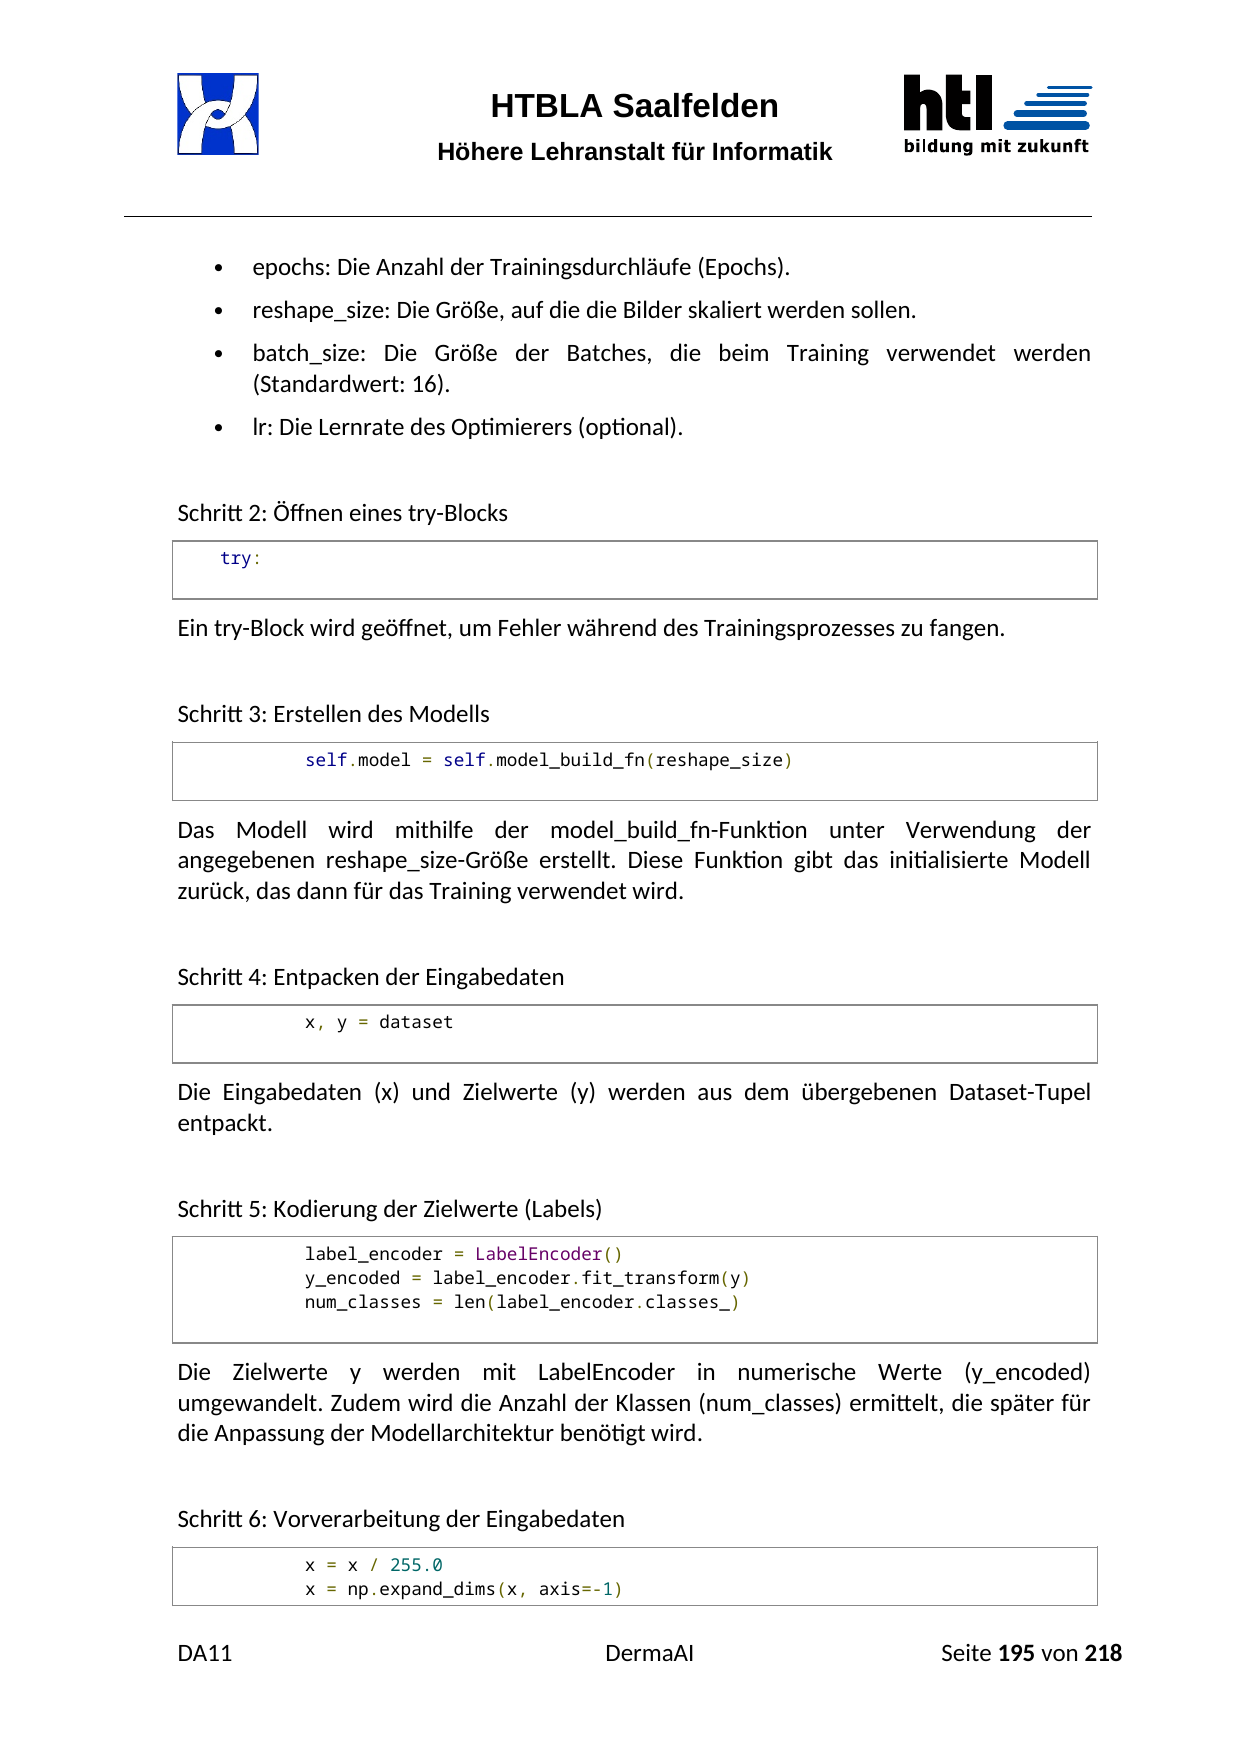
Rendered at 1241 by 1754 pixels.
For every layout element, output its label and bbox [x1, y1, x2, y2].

picture [177, 73, 259, 155]
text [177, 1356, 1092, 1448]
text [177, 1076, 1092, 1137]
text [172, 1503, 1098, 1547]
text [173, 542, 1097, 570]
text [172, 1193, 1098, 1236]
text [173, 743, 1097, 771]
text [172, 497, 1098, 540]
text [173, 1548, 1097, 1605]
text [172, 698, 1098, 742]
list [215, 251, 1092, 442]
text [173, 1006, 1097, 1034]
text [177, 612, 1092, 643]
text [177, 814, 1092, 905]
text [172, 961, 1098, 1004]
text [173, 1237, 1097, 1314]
